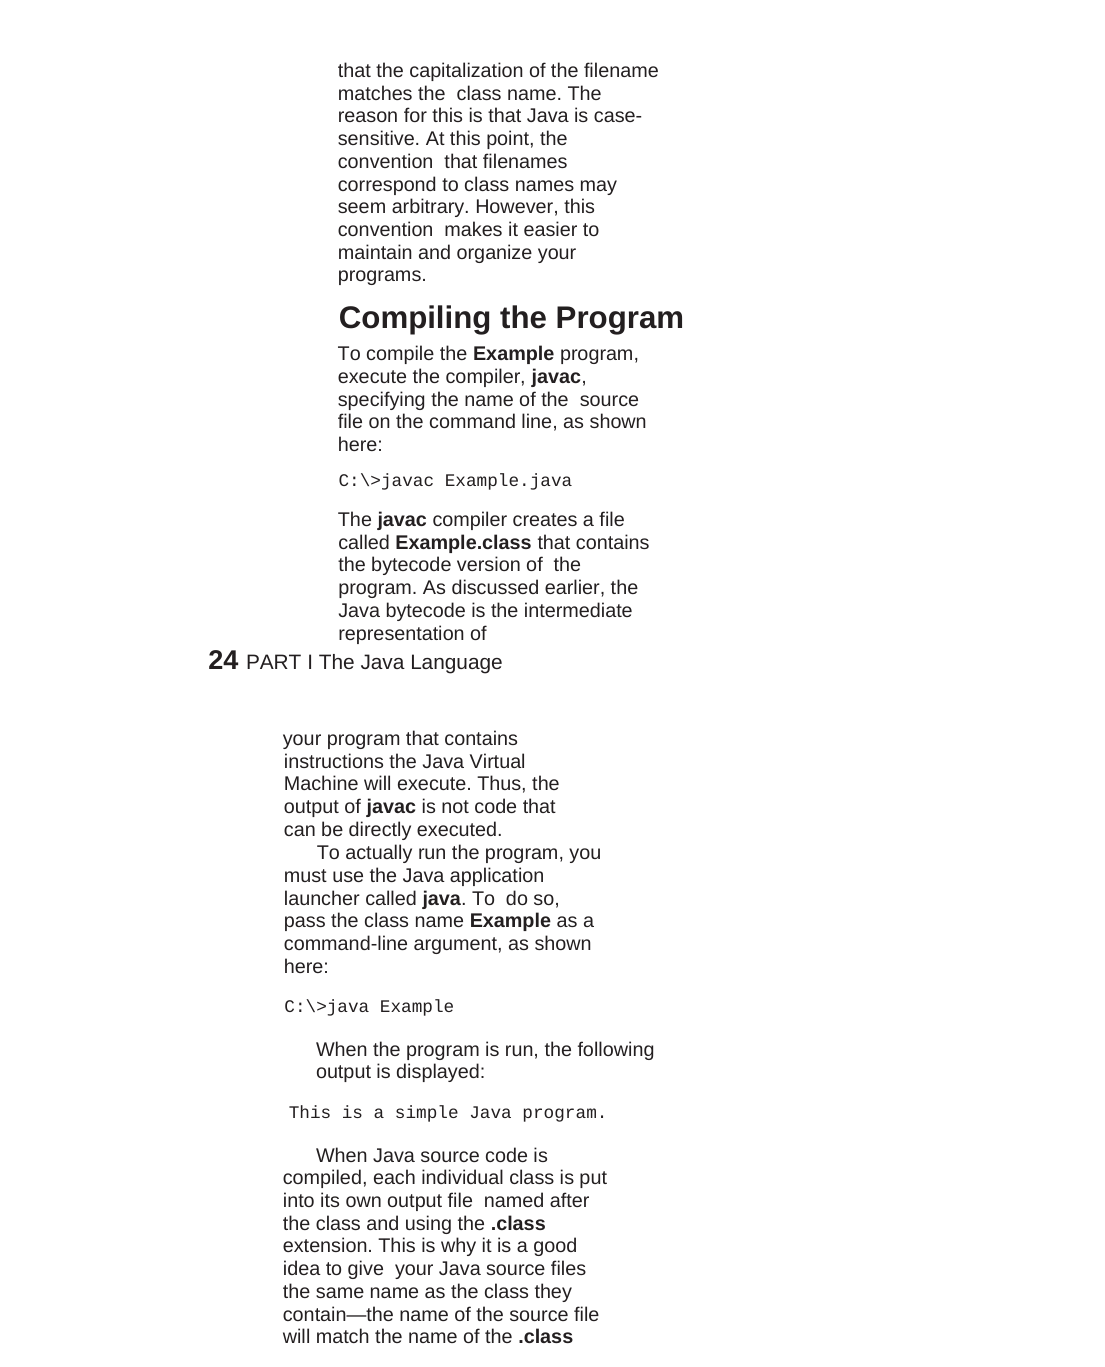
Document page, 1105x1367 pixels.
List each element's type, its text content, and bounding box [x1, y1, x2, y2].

text your program that contains instructions the Java Virtual Machine will execute. Thus, the output of javac is not code that can be directly executed. [283, 727, 581, 840]
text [338, 59, 666, 286]
text The javac compiler creates a file called Example.class that contains the bytecode version of the program. As discussed earlier, the Java bytecode is the intermediate representation of [338, 508, 660, 644]
text To actually run the program, you must use the Java application launcher called java. To do so, pass the class name Example as a command-line argument, as shown here: [284, 841, 606, 977]
text This is a simple Java program. [283, 1103, 714, 1124]
text 24 PART I The Java Language [208, 644, 714, 675]
text To compile the Example program, execute the compiler, javac, specifying the name of the source file on the command line, as shown here: [337, 342, 653, 456]
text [283, 1143, 607, 1348]
text C:\>javac Example.java [338, 472, 714, 492]
text Compiling the Program [339, 299, 714, 335]
text C:\>java Example [284, 998, 714, 1018]
text When the program is run, the following output is displayed: [316, 1038, 714, 1083]
